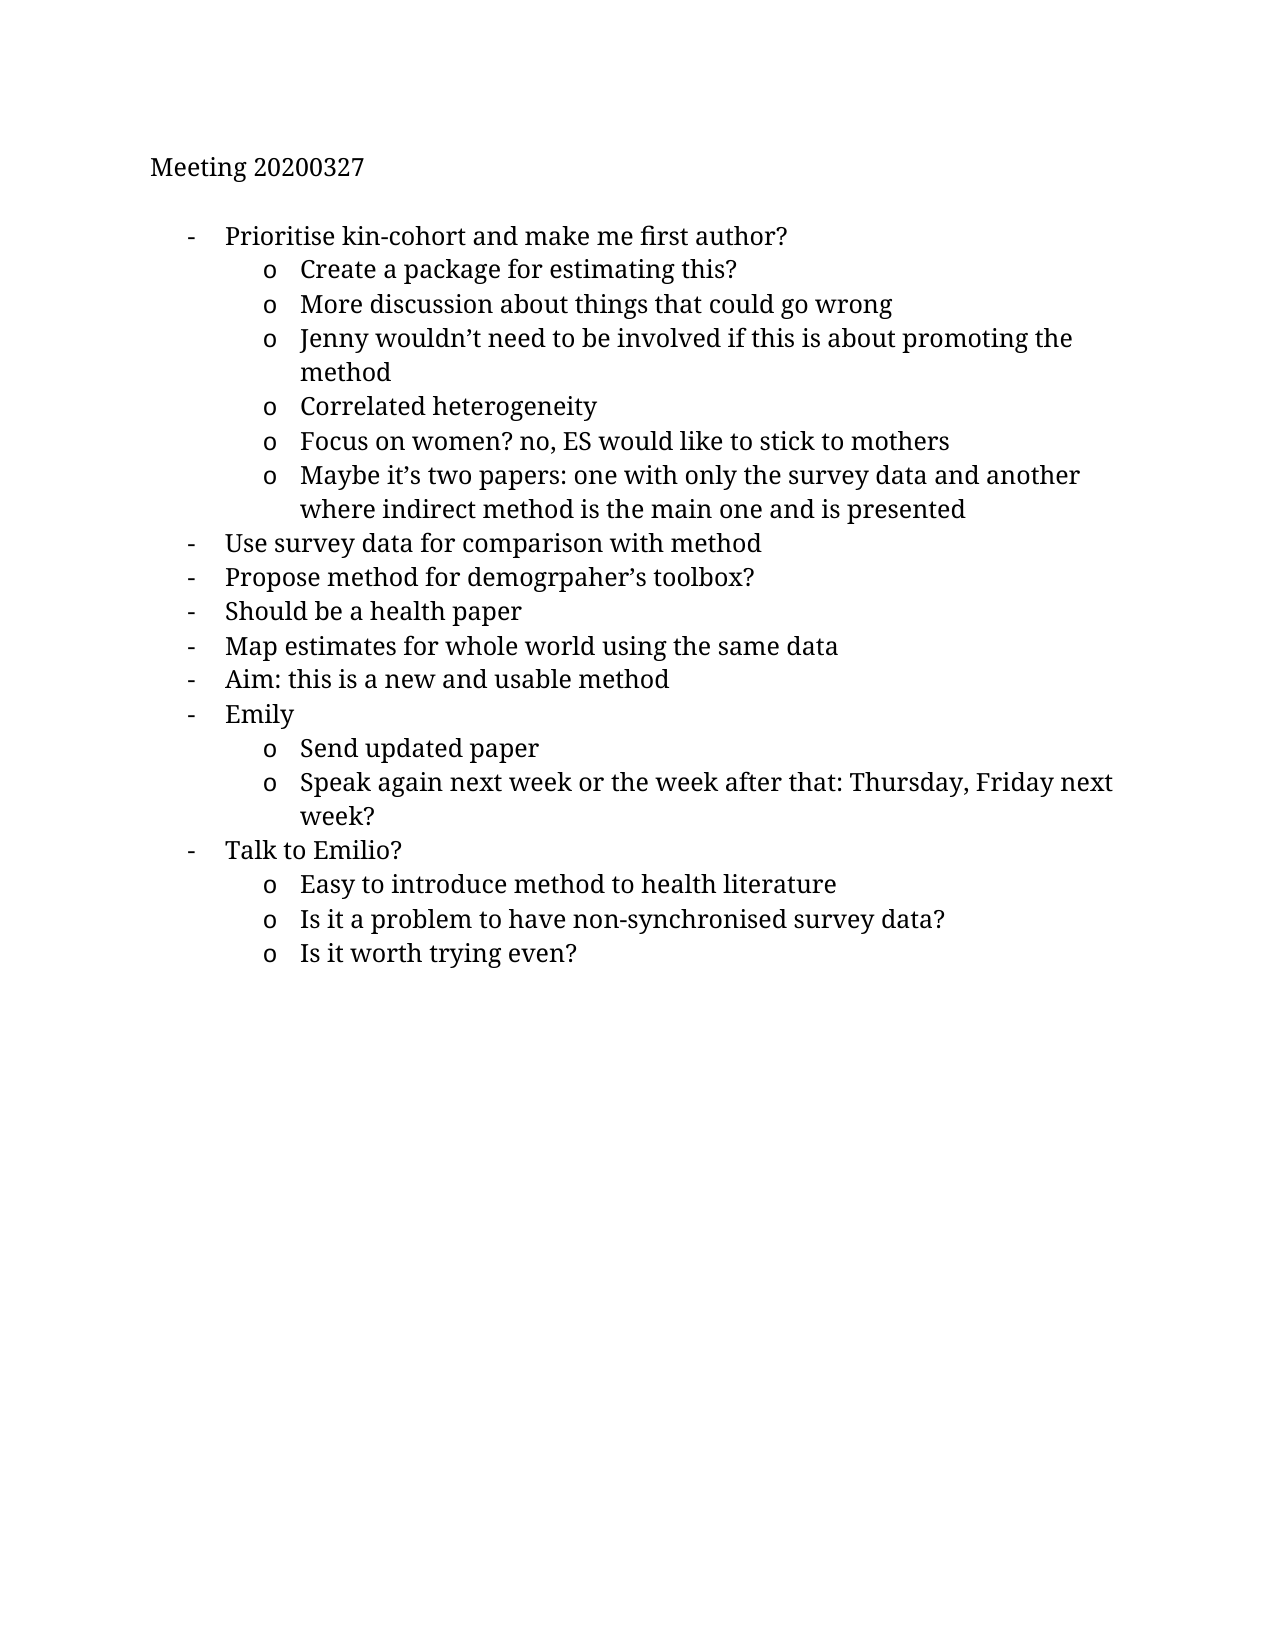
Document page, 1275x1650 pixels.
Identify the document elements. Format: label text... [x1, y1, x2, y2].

list Use survey data for comparison with method [187, 526, 1125, 560]
list Map estimates for whole world using the same data [187, 628, 1125, 662]
list Easy to introduce method to health literature [262, 867, 1125, 901]
text Meeting 20200327 [150, 150, 1125, 184]
list Emily [187, 696, 1125, 730]
list Aim: this is a new and usable method [187, 662, 1125, 696]
list Should be a health paper [187, 594, 1125, 628]
list More discussion about things that could go wrong [262, 286, 1125, 321]
list Is it worth trying even? [262, 936, 1125, 970]
list Send updated paper [262, 730, 1125, 764]
list Jenny wouldn’t need to be involved if this is about promoting the method [262, 321, 1125, 389]
list Focus on women? no, ES would like to stick to mothers [262, 423, 1125, 458]
list Propose method for demogrpaher’s toolbox? [187, 560, 1125, 594]
list Create a package for estimating this? [262, 252, 1125, 286]
list Is it a problem to have non-synchronised survey data? [262, 901, 1125, 936]
list Prioritise kin-cohort and make me first author? [187, 218, 1125, 252]
list Correlated heterogeneity [262, 389, 1125, 423]
list Maybe it’s two papers: one with only the survey data and another where indirect method is the main one and is presented [262, 458, 1125, 526]
list Speak again next week or the week after that: Thursday, Friday next week? [262, 764, 1125, 833]
list Talk to Emilio? [187, 833, 1125, 867]
